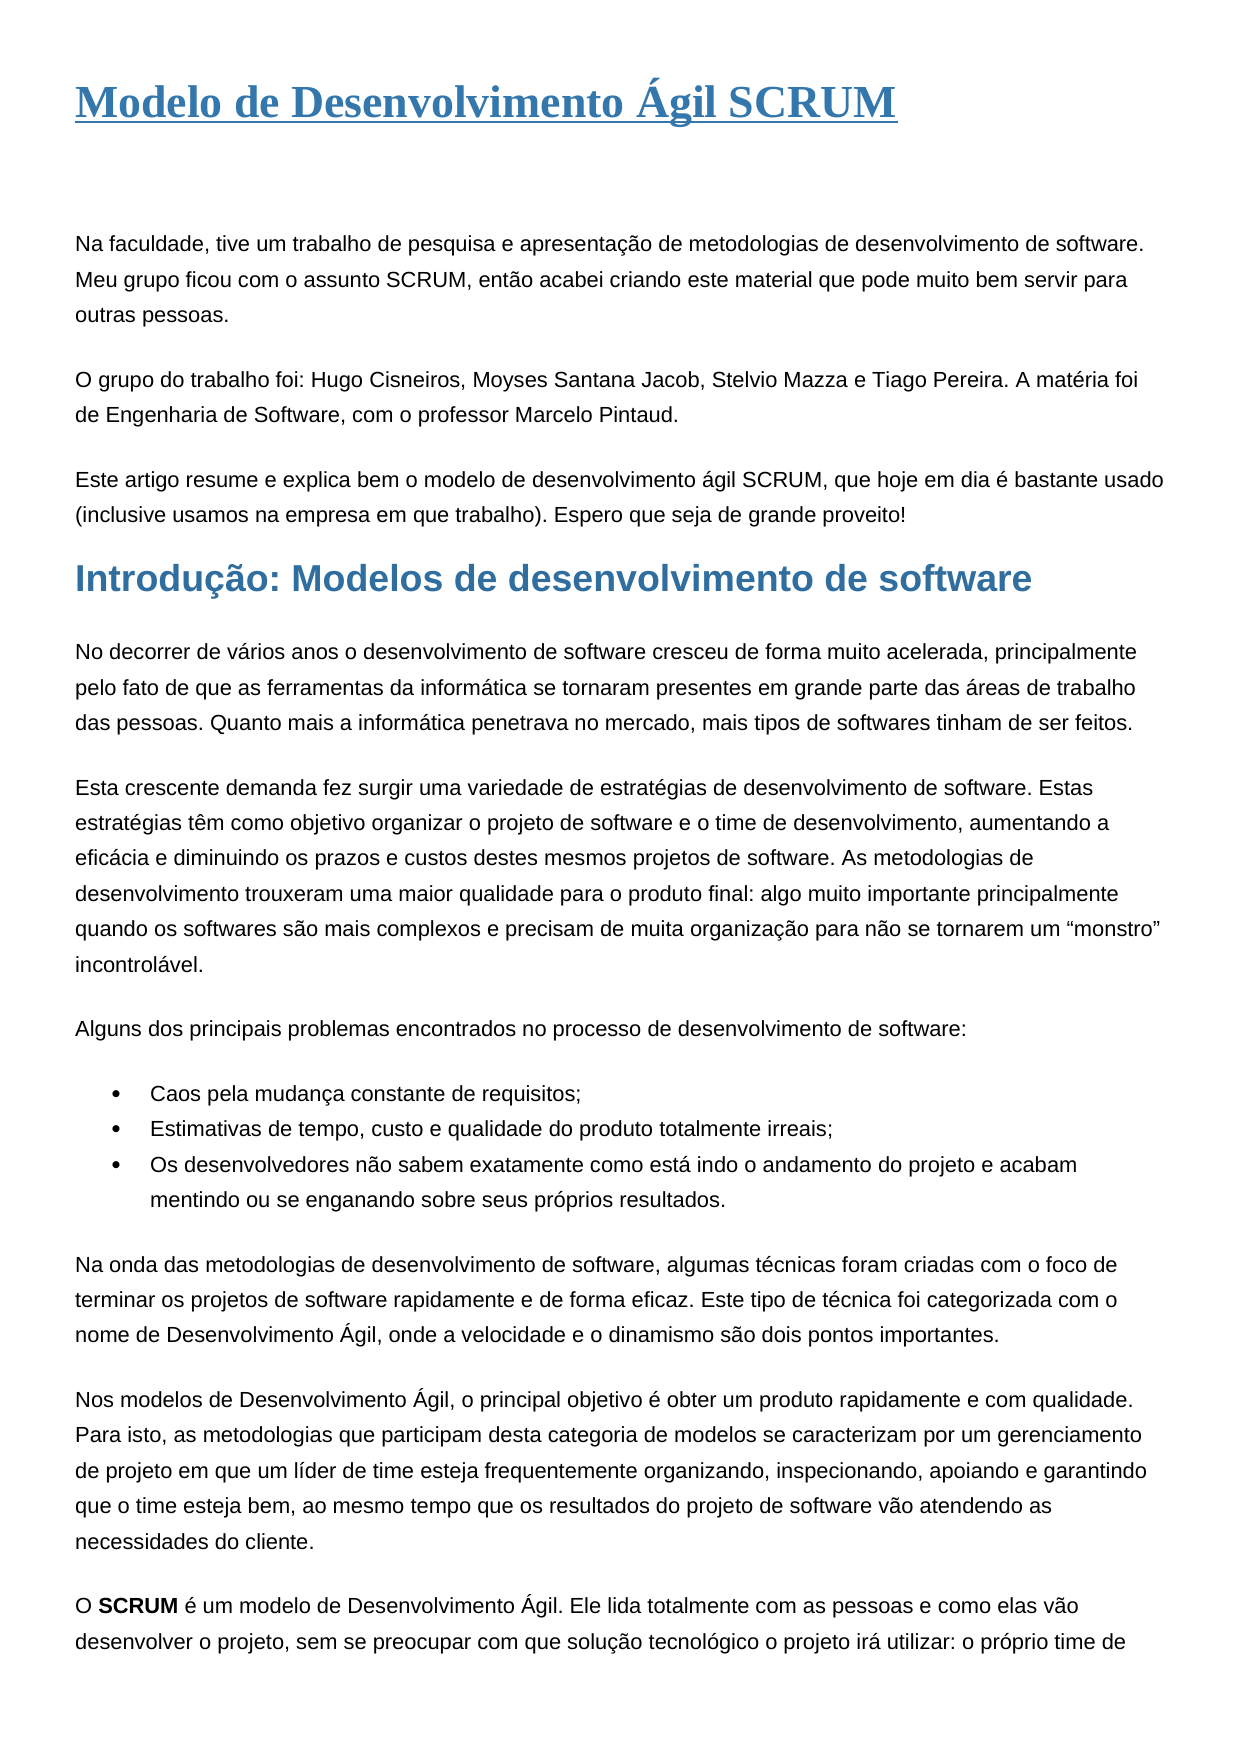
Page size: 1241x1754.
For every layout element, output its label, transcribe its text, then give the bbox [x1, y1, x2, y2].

text Na faculdade, tive um trabalho de pesquisa e apresentação de metodologias de desenvolvimento de software. Meu grupo ficou com o assunto SCRUM, então acabei criando este material que pode muito bem servir para outras pessoas. [75, 221, 1165, 327]
text Esta crescente demanda fez surgir uma variedade de estratégias de desenvolvimento de software. Estas estratégias têm como objetivo organizar o projeto de software e o time de desenvolvimento, aumentando a eficácia e diminuindo os prazos e custos destes mesmos projetos de software. As metodologias de desenvolvimento trouxeram uma maior qualidade para o produto final: algo muito importante principalmente quando os softwares são mais complexos e precisam de muita organização para não se tornarem um “monstro” incontrolável. [75, 764, 1165, 977]
text Este artigo resume e explica bem o modelo de desenvolvimento ágil SCRUM, que hoje em dia é bastante usado (inclusive usamos na empresa em que trabalho). Espero que seja de grande proveito! [75, 456, 1165, 527]
text O grupo do trabalho foi: Hugo Cisneiros, Moyses Santana Jacob, Stelvio Mazza e Tiago Pereira. A matéria foi de Engenharia de Software, com o professor Marcelo Pintaud. [75, 356, 1165, 427]
list Caos pela mudança constante de requisitos; [112, 1070, 1165, 1106]
text Modelo de Desenvolvimento Ágil SCRUM [75, 75, 1165, 128]
text Nos modelos de Desenvolvimento Ágil, o principal objetivo é obter um produto rapidamente e com qualidade. Para isto, as metodologias que participam desta categoria de modelos se caracterizam por um gerenciamento de projeto em que um líder de time esteja frequentemente organizando, inspecionando, apoiando e garantindo que o time esteja bem, ao mesmo tempo que os resultados do projeto de software vão atendendo as necessidades do cliente. [75, 1377, 1165, 1554]
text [75, 1583, 1165, 1654]
list Estimativas de tempo, custo e qualidade do produto totalmente irreais; [112, 1106, 1165, 1141]
text Na onda das metodologias de desenvolvimento de software, algumas técnicas foram criadas com o foco de terminar os projetos de software rapidamente e de forma eficaz. Este tipo de técnica foi categorizada com o nome de Desenvolvimento Ágil, onde a velocidade e o dinamismo são dois pontos importantes. [75, 1241, 1165, 1347]
list Os desenvolvedores não sabem exatamente como está indo o andamento do projeto e acabam mentindo ou se enganando sobre seus próprios resultados. [112, 1141, 1165, 1212]
text No decorrer de vários anos o desenvolvimento de software cresceu de forma muito acelerada, principalmente pelo fato de que as ferramentas da informática se tornaram presentes em grande parte das áreas de trabalho das pessoas. Quanto mais a informática penetrava no mercado, mais tipos de softwares tinham de ser feitos. [75, 629, 1165, 735]
text Introdução: Modelos de desenvolvimento de software [75, 556, 1165, 599]
text Alguns dos principais problemas encontrados no processo de desenvolvimento de software: [75, 1006, 1165, 1041]
